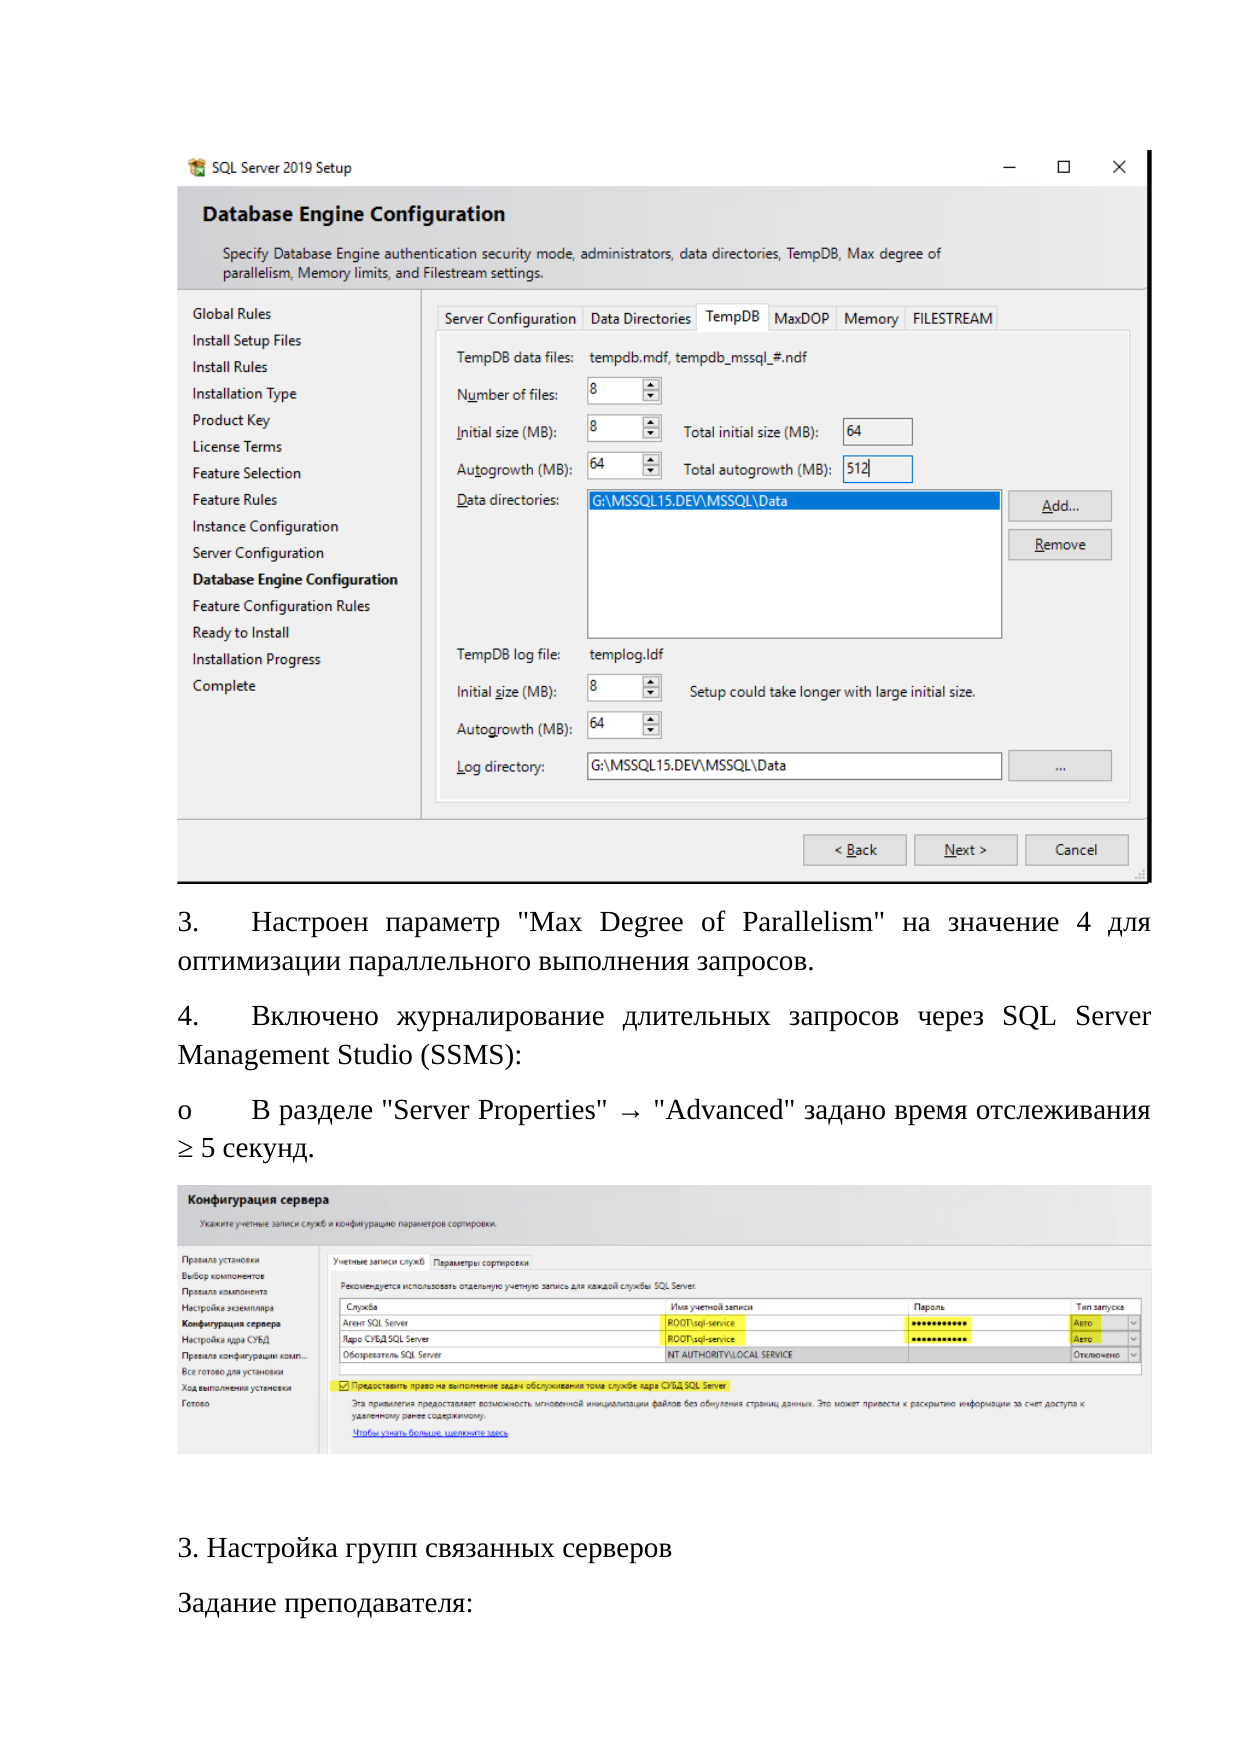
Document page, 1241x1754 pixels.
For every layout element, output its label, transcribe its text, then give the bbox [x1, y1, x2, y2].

text Задание преподавателя: [177, 1585, 1152, 1619]
text o В разделе "Server Properties" → "Advanced" задано время отслеживания ≥ 5 секунд. [177, 1092, 1152, 1164]
picture [177, 150, 1152, 884]
text 3. Настроен параметр "Max Degree of Parallelism" на значение 4 для оптимизации параллельного выполнения запросов. [177, 904, 1152, 977]
picture [177, 1185, 1152, 1454]
text 3. Настройка групп связанных серверов [177, 1530, 1152, 1563]
text 4. Включено журналирование длительных запросов через SQL Server Management Studio (SSMS): [177, 998, 1152, 1070]
